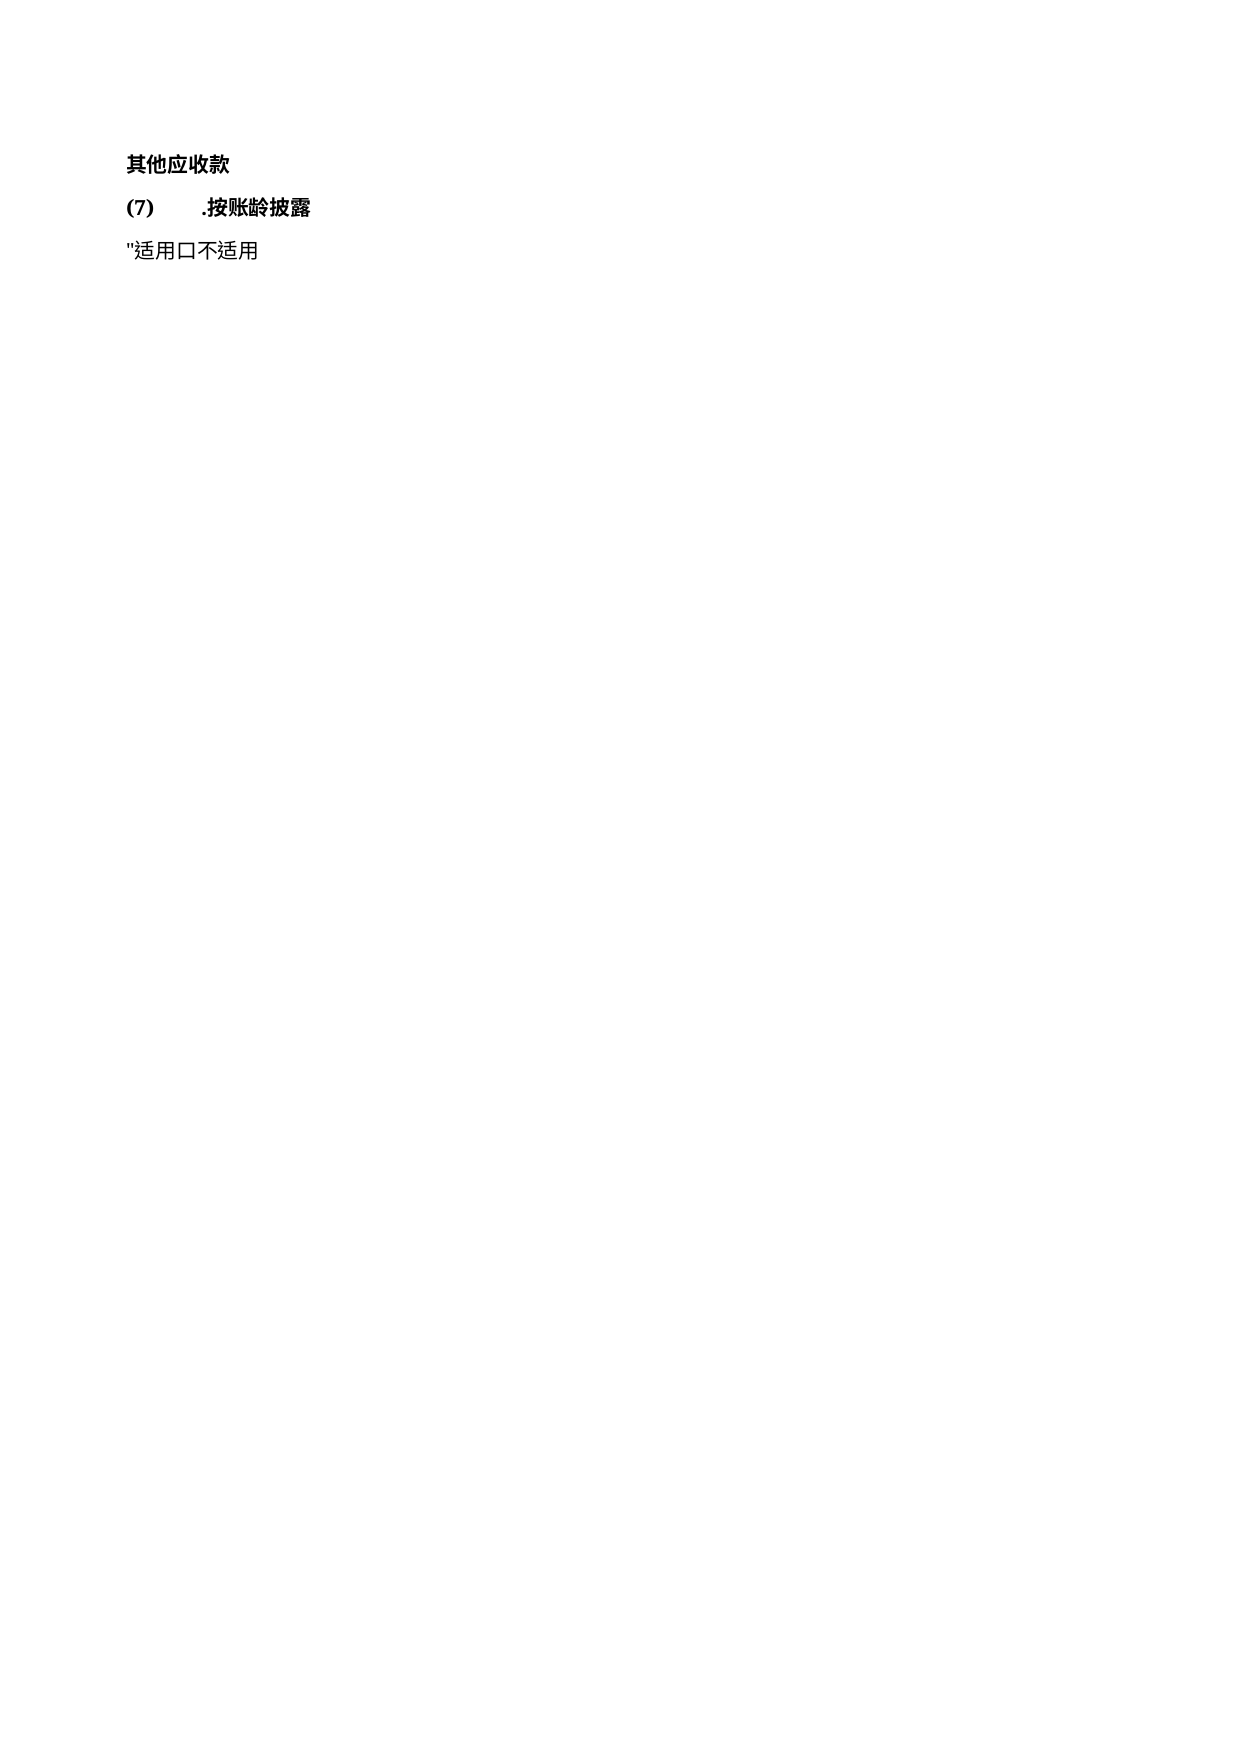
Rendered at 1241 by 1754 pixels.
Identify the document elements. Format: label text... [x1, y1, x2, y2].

subtitle .按账龄披露 [126, 193, 1057, 221]
subtitle 其他应收款 [126, 150, 1057, 178]
text "适用口不适用 [126, 236, 1057, 264]
